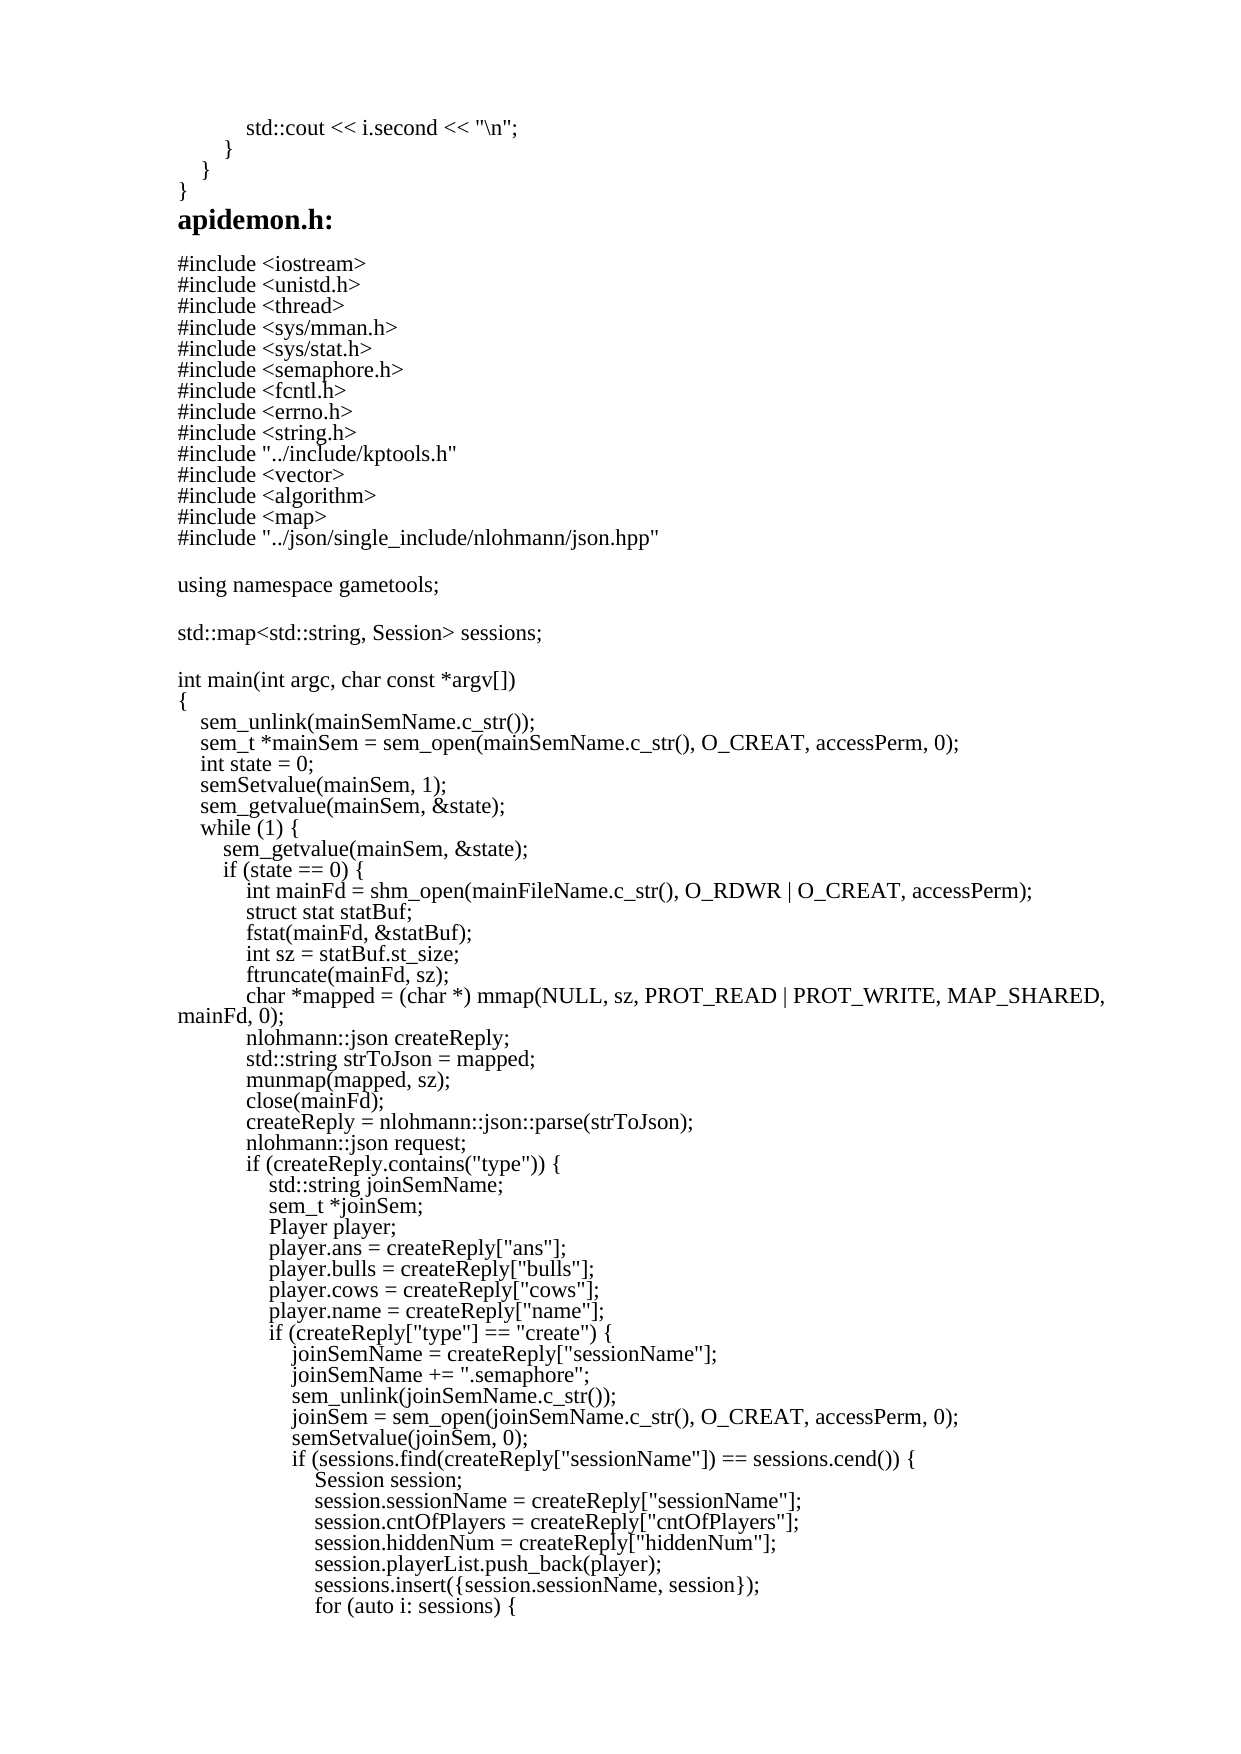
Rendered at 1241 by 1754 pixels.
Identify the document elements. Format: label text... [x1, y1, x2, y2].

text session.cntOfPlayers = createReply["cntOfPlayers"]; [177, 1513, 1152, 1534]
text std::string joinSemName; [177, 1176, 1152, 1197]
text } [177, 139, 1152, 160]
text #include <algorithm> [177, 487, 1152, 508]
text int state = 0; [177, 755, 1152, 776]
text sem_getvalue(mainSem, &state); [177, 797, 1152, 818]
text if (sessions.find(createReply["sessionName"]) == sessions.cend()) { [177, 1449, 1152, 1471]
text #include <semaphore.h> [177, 360, 1152, 381]
text sem_unlink(mainSemName.c_str()); [177, 713, 1152, 734]
text joinSem = sem_open(joinSemName.c_str(), O_CREAT, accessPerm, 0); [177, 1407, 1152, 1428]
text player.bulls = createReply["bulls"]; [177, 1260, 1152, 1281]
text Session session; [177, 1471, 1152, 1492]
text player.name = createReply["name"]; [177, 1302, 1152, 1323]
text nlohmann::json createReply; [177, 1029, 1152, 1050]
text #include "../json/single_include/nlohmann/json.hpp" [177, 529, 1152, 550]
text ftruncate(mainFd, sz); [177, 965, 1152, 986]
text session.playerList.push_back(player); [177, 1555, 1152, 1576]
text semSetvalue(joinSem, 0); [177, 1428, 1152, 1449]
text joinSemName = createReply["sessionName"]; [177, 1344, 1152, 1365]
text #include <vector> [177, 466, 1152, 487]
text { [177, 692, 1152, 713]
text sessions.insert({session.sessionName, session}); [177, 1576, 1152, 1597]
text fstat(mainFd, &statBuf); [177, 923, 1152, 944]
text Player player; [177, 1218, 1152, 1239]
text char *mapped = (char *) mmap(NULL, sz, PROT_READ | PROT_WRITE, MAP_SHARED, mainFd, 0); [177, 986, 1152, 1029]
text #include "../include/kptools.h" [177, 444, 1152, 466]
text createReply = nlohmann::json::parse(strToJson); [177, 1113, 1152, 1134]
text if (createReply.contains("type")) { [177, 1155, 1152, 1176]
text semSetvalue(mainSem, 1); [177, 776, 1152, 797]
text std::cout << i.second << "\n"; [177, 118, 1152, 139]
text sem_t *mainSem = sem_open(mainSemName.c_str(), O_CREAT, accessPerm, 0); [177, 734, 1152, 755]
text player.ans = createReply["ans"]; [177, 1239, 1152, 1260]
text close(mainFd); [177, 1092, 1152, 1113]
text session.sessionName = createReply["sessionName"]; [177, 1492, 1152, 1513]
text int sz = statBuf.st_size; [177, 944, 1152, 965]
text if (state == 0) { [177, 860, 1152, 881]
text #include <map> [177, 508, 1152, 529]
text while (1) { [177, 818, 1152, 839]
text #include <iostream> [177, 255, 1152, 276]
text player.cows = createReply["cows"]; [177, 1281, 1152, 1302]
text joinSemName += ".semaphore"; [177, 1365, 1152, 1386]
text std::map<std::string, Session> sessions; [177, 623, 1152, 644]
text #include <unistd.h> [177, 276, 1152, 297]
text sem_unlink(joinSemName.c_str()); [177, 1386, 1152, 1407]
text #include <sys/stat.h> [177, 339, 1152, 360]
text for (auto i: sessions) { [177, 1597, 1152, 1618]
text #include <string.h> [177, 423, 1152, 444]
text sem_t *joinSem; [177, 1197, 1152, 1218]
text nlohmann::json request; [177, 1134, 1152, 1155]
text int mainFd = shm_open(mainFileName.c_str(), O_RDWR | O_CREAT, accessPerm); [177, 881, 1152, 902]
text #include <thread> [177, 297, 1152, 318]
text #include <fcntl.h> [177, 381, 1152, 402]
text sem_getvalue(mainSem, &state); [177, 839, 1152, 860]
text struct stat statBuf; [177, 902, 1152, 923]
text std::string strToJson = mapped; [177, 1050, 1152, 1071]
text } [177, 181, 1152, 202]
text } [177, 160, 1152, 181]
text if (createReply["type"] == "create") { [177, 1323, 1152, 1344]
text munmap(mapped, sz); [177, 1071, 1152, 1092]
text session.hiddenNum = createReply["hiddenNum"]; [177, 1534, 1152, 1555]
text using namespace gametools; [177, 576, 1152, 597]
text apidemon.h: [177, 202, 1152, 236]
text #include <sys/mman.h> [177, 318, 1152, 339]
text #include <errno.h> [177, 402, 1152, 423]
text int main(int argc, char const *argv[]) [177, 671, 1152, 692]
